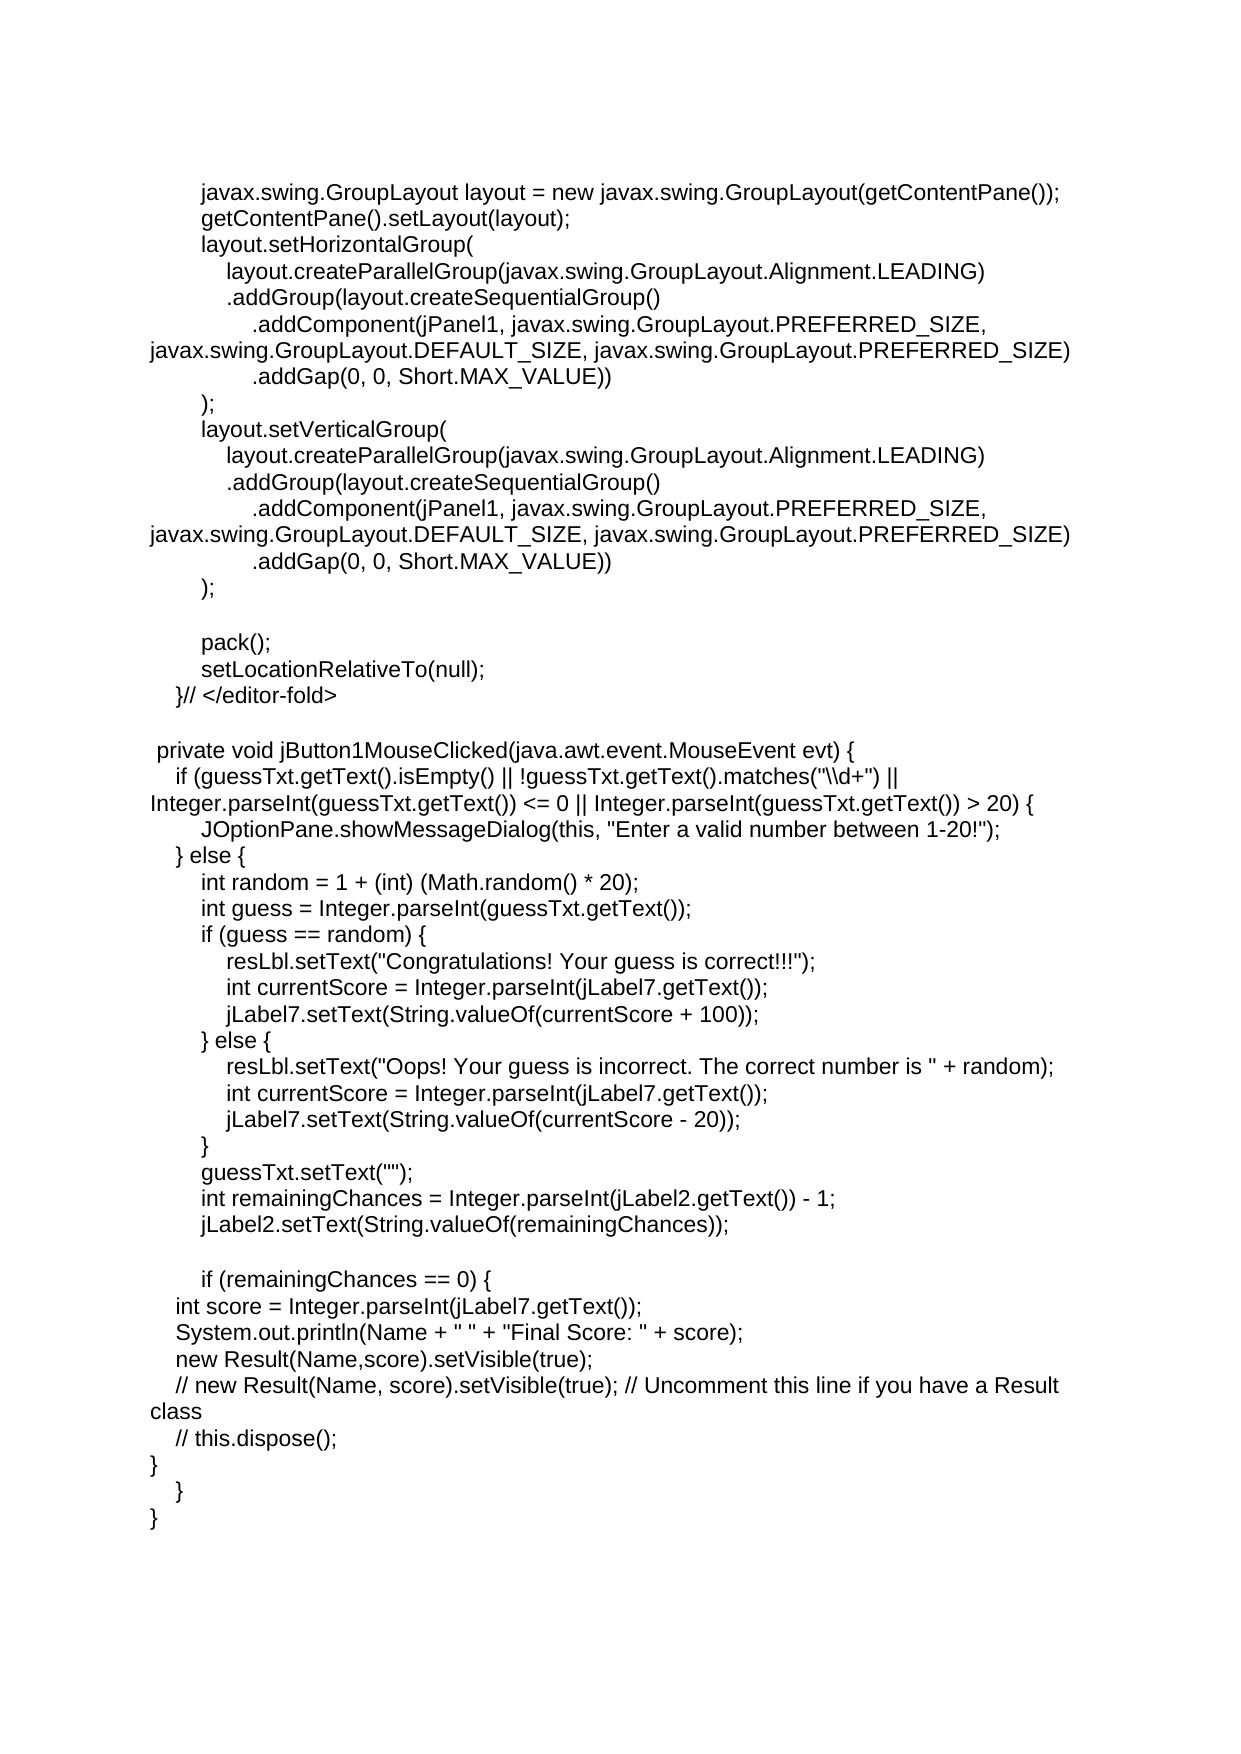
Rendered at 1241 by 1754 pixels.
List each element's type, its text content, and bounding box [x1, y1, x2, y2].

text JOptionPane.showMessageDialog(this, "Enter a valid number between 1-20!"); [150, 816, 1090, 842]
text .addComponent(jPanel1, javax.swing.GroupLayout.PREFERRED_SIZE, javax.swing.GroupLayout.DEFAULT_SIZE, javax.swing.GroupLayout.PREFERRED_SIZE) [150, 495, 1090, 548]
text } else { [150, 1027, 1090, 1053]
text int random = 1 + (int) (Math.random() * 20); [150, 869, 1090, 895]
text guessTxt.setText(""); [150, 1159, 1090, 1185]
text pack(); [150, 629, 1090, 656]
text int remainingChances = Integer.parseInt(jLabel2.getText()) - 1; [150, 1185, 1090, 1211]
text layout.setHorizontalGroup( [150, 231, 1090, 258]
text } [150, 1132, 1090, 1159]
text layout.setVerticalGroup( [150, 416, 1090, 442]
text jLabel7.setText(String.valueOf(currentScore + 100)); [150, 1001, 1090, 1027]
text }// </editor-fold> [150, 682, 1090, 708]
text javax.swing.GroupLayout layout = new javax.swing.GroupLayout(getContentPane()); [150, 179, 1090, 205]
text } [150, 1477, 1090, 1504]
text if (remainingChances == 0) { [150, 1266, 1090, 1293]
text .addGroup(layout.createSequentialGroup() [150, 284, 1090, 311]
text jLabel2.setText(String.valueOf(remainingChances)); [150, 1211, 1090, 1238]
text new Result(Name,score).setVisible(true); [150, 1346, 1090, 1372]
text ); [150, 574, 1090, 600]
text .addGroup(layout.createSequentialGroup() [150, 469, 1090, 495]
text layout.createParallelGroup(javax.swing.GroupLayout.Alignment.LEADING) [150, 258, 1090, 284]
text int currentScore = Integer.parseInt(jLabel7.getText()); [150, 1079, 1090, 1106]
text setLocationRelativeTo(null); [150, 656, 1090, 682]
text // this.dispose(); [150, 1424, 1090, 1451]
text int score = Integer.parseInt(jLabel7.getText()); [150, 1293, 1090, 1319]
text .addComponent(jPanel1, javax.swing.GroupLayout.PREFERRED_SIZE, javax.swing.GroupLayout.DEFAULT_SIZE, javax.swing.GroupLayout.PREFERRED_SIZE) [150, 311, 1090, 363]
text } else { [150, 842, 1090, 869]
text jLabel7.setText(String.valueOf(currentScore - 20)); [150, 1106, 1090, 1132]
text .addGap(0, 0, Short.MAX_VALUE)) [150, 548, 1090, 574]
text private void jButton1MouseClicked(java.awt.event.MouseEvent evt) { [150, 737, 1090, 763]
text } [150, 1504, 1090, 1530]
text if (guessTxt.getText().isEmpty() || !guessTxt.getText().matches("\\d+") || Integer.parseInt(guessTxt.getText()) <= 0 || Integer.parseInt(guessTxt.getText()) > 20) { [150, 763, 1090, 816]
text if (guess == random) { [150, 921, 1090, 948]
text int currentScore = Integer.parseInt(jLabel7.getText()); [150, 974, 1090, 1001]
text // new Result(Name, score).setVisible(true); // Uncomment this line if you have a Result class [150, 1372, 1090, 1424]
text ); [150, 389, 1090, 416]
text System.out.println(Name + " " + "Final Score: " + score); [150, 1319, 1090, 1346]
text getContentPane().setLayout(layout); [150, 205, 1090, 231]
text layout.createParallelGroup(javax.swing.GroupLayout.Alignment.LEADING) [150, 442, 1090, 469]
text } [150, 1451, 1090, 1477]
text resLbl.setText("Oops! Your guess is incorrect. The correct number is " + random); [150, 1053, 1090, 1079]
text resLbl.setText("Congratulations! Your guess is correct!!!"); [150, 948, 1090, 974]
text int guess = Integer.parseInt(guessTxt.getText()); [150, 895, 1090, 921]
text .addGap(0, 0, Short.MAX_VALUE)) [150, 363, 1090, 389]
